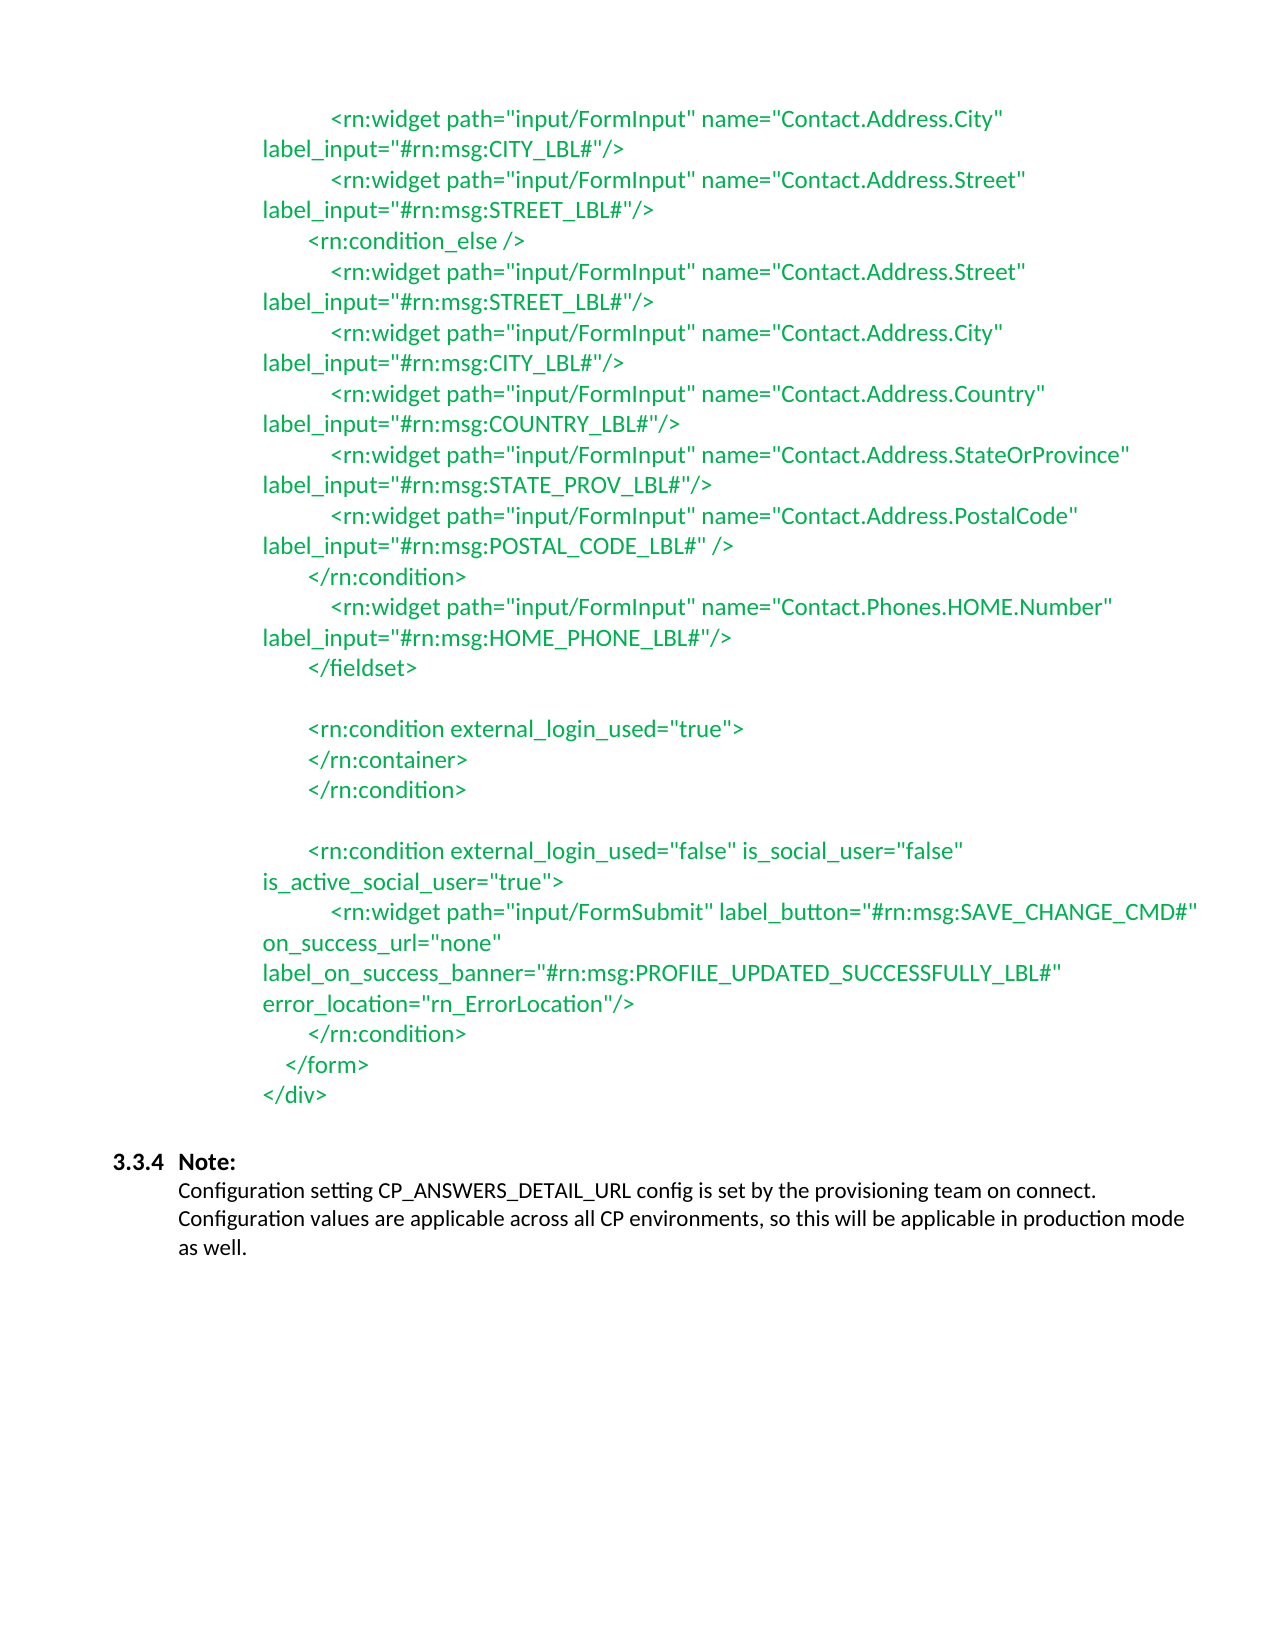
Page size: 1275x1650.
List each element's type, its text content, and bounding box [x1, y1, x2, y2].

list <rn:widget path="input/FormInput" name="Contact.Address.City" label_input="#rn:msg:CITY_LBL#"/> [262, 103, 1200, 164]
list <rn:condition_else /> [262, 225, 1200, 256]
list </div> [262, 1080, 1200, 1110]
list </rn:condition> [262, 1019, 1200, 1049]
list </fieldset> [262, 652, 1200, 683]
list <rn:widget path="input/FormInput" name="Contact.Address.Country" label_input="#rn:msg:COUNTRY_LBL#"/> [262, 378, 1200, 439]
list <rn:condition external_login_used="true"> [262, 713, 1200, 744]
list <rn:widget path="input/FormInput" name="Contact.Address.Street" label_input="#rn:msg:STREET_LBL#"/> [262, 164, 1200, 225]
list </rn:condition> [262, 561, 1200, 591]
list <rn:widget path="input/FormInput" name="Contact.Address.StateOrProvince" label_input="#rn:msg:STATE_PROV_LBL#"/> [262, 439, 1200, 500]
list <rn:widget path="input/FormInput" name="Contact.Address.City" label_input="#rn:msg:CITY_LBL#"/> [262, 317, 1200, 378]
list <rn:condition external_login_used="false" is_social_user="false" is_active_social_user="true"> [262, 836, 1200, 897]
list <rn:widget path="input/FormInput" name="Contact.Address.Street" label_input="#rn:msg:STREET_LBL#"/> [262, 256, 1200, 317]
list </form> [262, 1049, 1200, 1080]
list </rn:container> [262, 744, 1200, 774]
text Configuration setting CP_ANSWERS_DETAIL_URL config is set by the provisioning team on connect. Configuration values are applicable across all CP environments, so this will be applicable in production mode as well. [178, 1177, 1200, 1261]
list <rn:widget path="input/FormInput" name="Contact.Address.PostalCode" label_input="#rn:msg:POSTAL_CODE_LBL#" /> [262, 500, 1200, 561]
subtitle Note: [112, 1146, 1200, 1177]
list </rn:condition> [262, 774, 1200, 805]
list <rn:widget path="input/FormInput" name="Contact.Phones.HOME.Number" label_input="#rn:msg:HOME_PHONE_LBL#"/> [262, 591, 1200, 652]
list <rn:widget path="input/FormSubmit" label_button="#rn:msg:SAVE_CHANGE_CMD#" on_success_url="none" label_on_success_banner="#rn:msg:PROFILE_UPDATED_SUCCESSFULLY_LBL#" error_location="rn_ErrorLocation"/> [262, 897, 1200, 1019]
